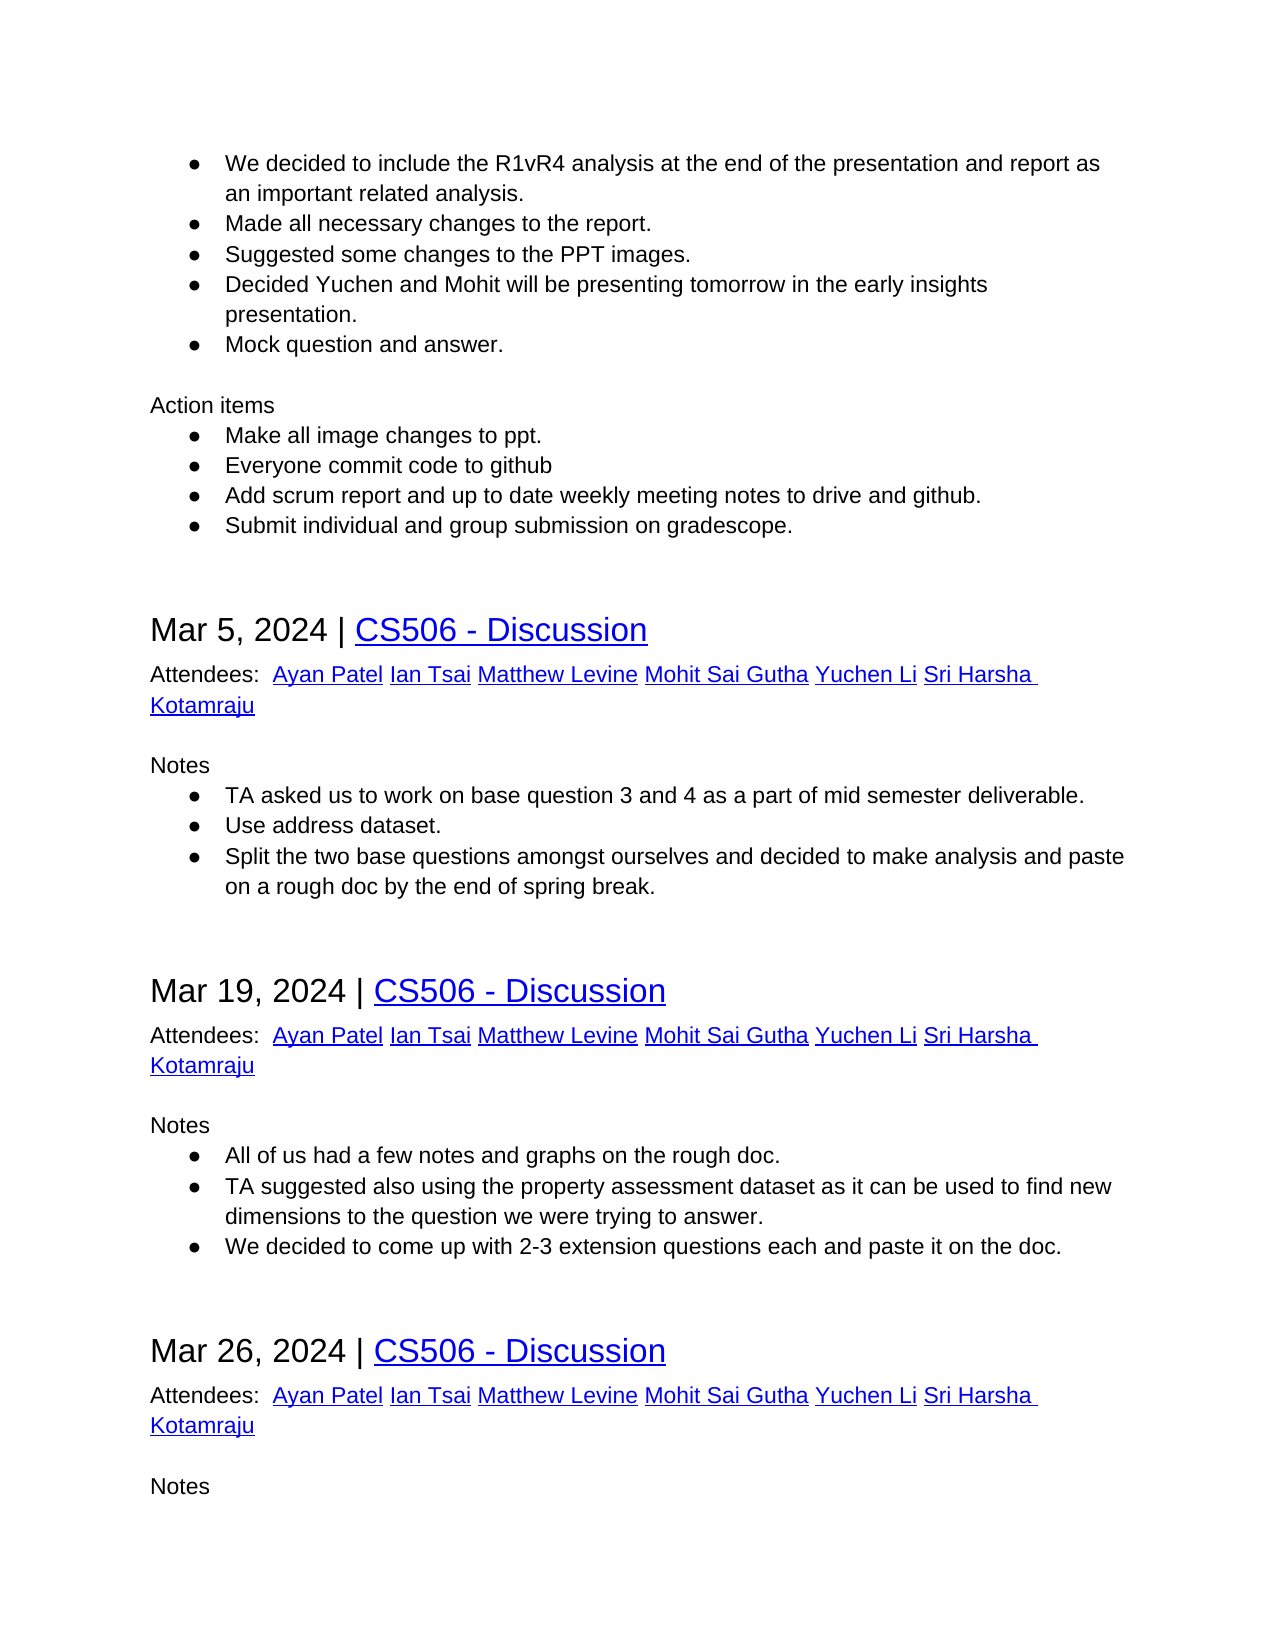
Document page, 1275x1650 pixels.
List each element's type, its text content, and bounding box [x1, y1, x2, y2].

list All of us had a few notes and graphs on the rough doc. [187, 1142, 1125, 1169]
text Attendees: Ayan Patel Ian Tsai Matthew Levine Mohit Sai Gutha Yuchen Li Sri Harsha Kotamraju [150, 1382, 1125, 1438]
list Add scrum report and up to date weekly meeting notes to drive and github. [187, 482, 1125, 509]
list TA asked us to work on base question 3 and 4 as a part of mid semester deliverable. [187, 782, 1125, 808]
subtitle Mar 5, 2024 | CS506 - Discussion [150, 610, 1125, 649]
list Mock question and answer. [187, 331, 1125, 358]
list Split the two base questions amongst ourselves and decided to make analysis and paste on a rough doc by the end of spring break. [187, 843, 1125, 899]
text Action items [150, 392, 1125, 418]
subtitle Mar 19, 2024 | CS506 - Discussion [150, 971, 1125, 1009]
text Notes [150, 1473, 1125, 1499]
list Make all image changes to ppt. [187, 422, 1125, 448]
list Use address dataset. [187, 812, 1125, 839]
text Attendees: Ayan Patel Ian Tsai Matthew Levine Mohit Sai Gutha Yuchen Li Sri Harsha Kotamraju [150, 1022, 1125, 1078]
list Made all necessary changes to the report. [187, 210, 1125, 237]
list We decided to include the R1vR4 analysis at the end of the presentation and report as an important related analysis. [187, 150, 1125, 207]
list Submit individual and group submission on gradescope. [187, 512, 1125, 539]
list Suggested some changes to the PPT images. [187, 241, 1125, 267]
list Decided Yuchen and Mohit will be presenting tomorrow in the early insights presentation. [187, 271, 1125, 327]
list Everyone commit code to github [187, 452, 1125, 478]
list We decided to come up with 2-3 extension questions each and paste it on the doc. [187, 1233, 1125, 1259]
list TA suggested also using the property assessment dataset as it can be used to find new dimensions to the question we were trying to answer. [187, 1173, 1125, 1229]
subtitle Mar 26, 2024 | CS506 - Discussion [150, 1331, 1125, 1369]
text Attendees: Ayan Patel Ian Tsai Matthew Levine Mohit Sai Gutha Yuchen Li Sri Harsha Kotamraju [150, 661, 1125, 718]
text Notes [150, 1112, 1125, 1139]
text Notes [150, 752, 1125, 778]
